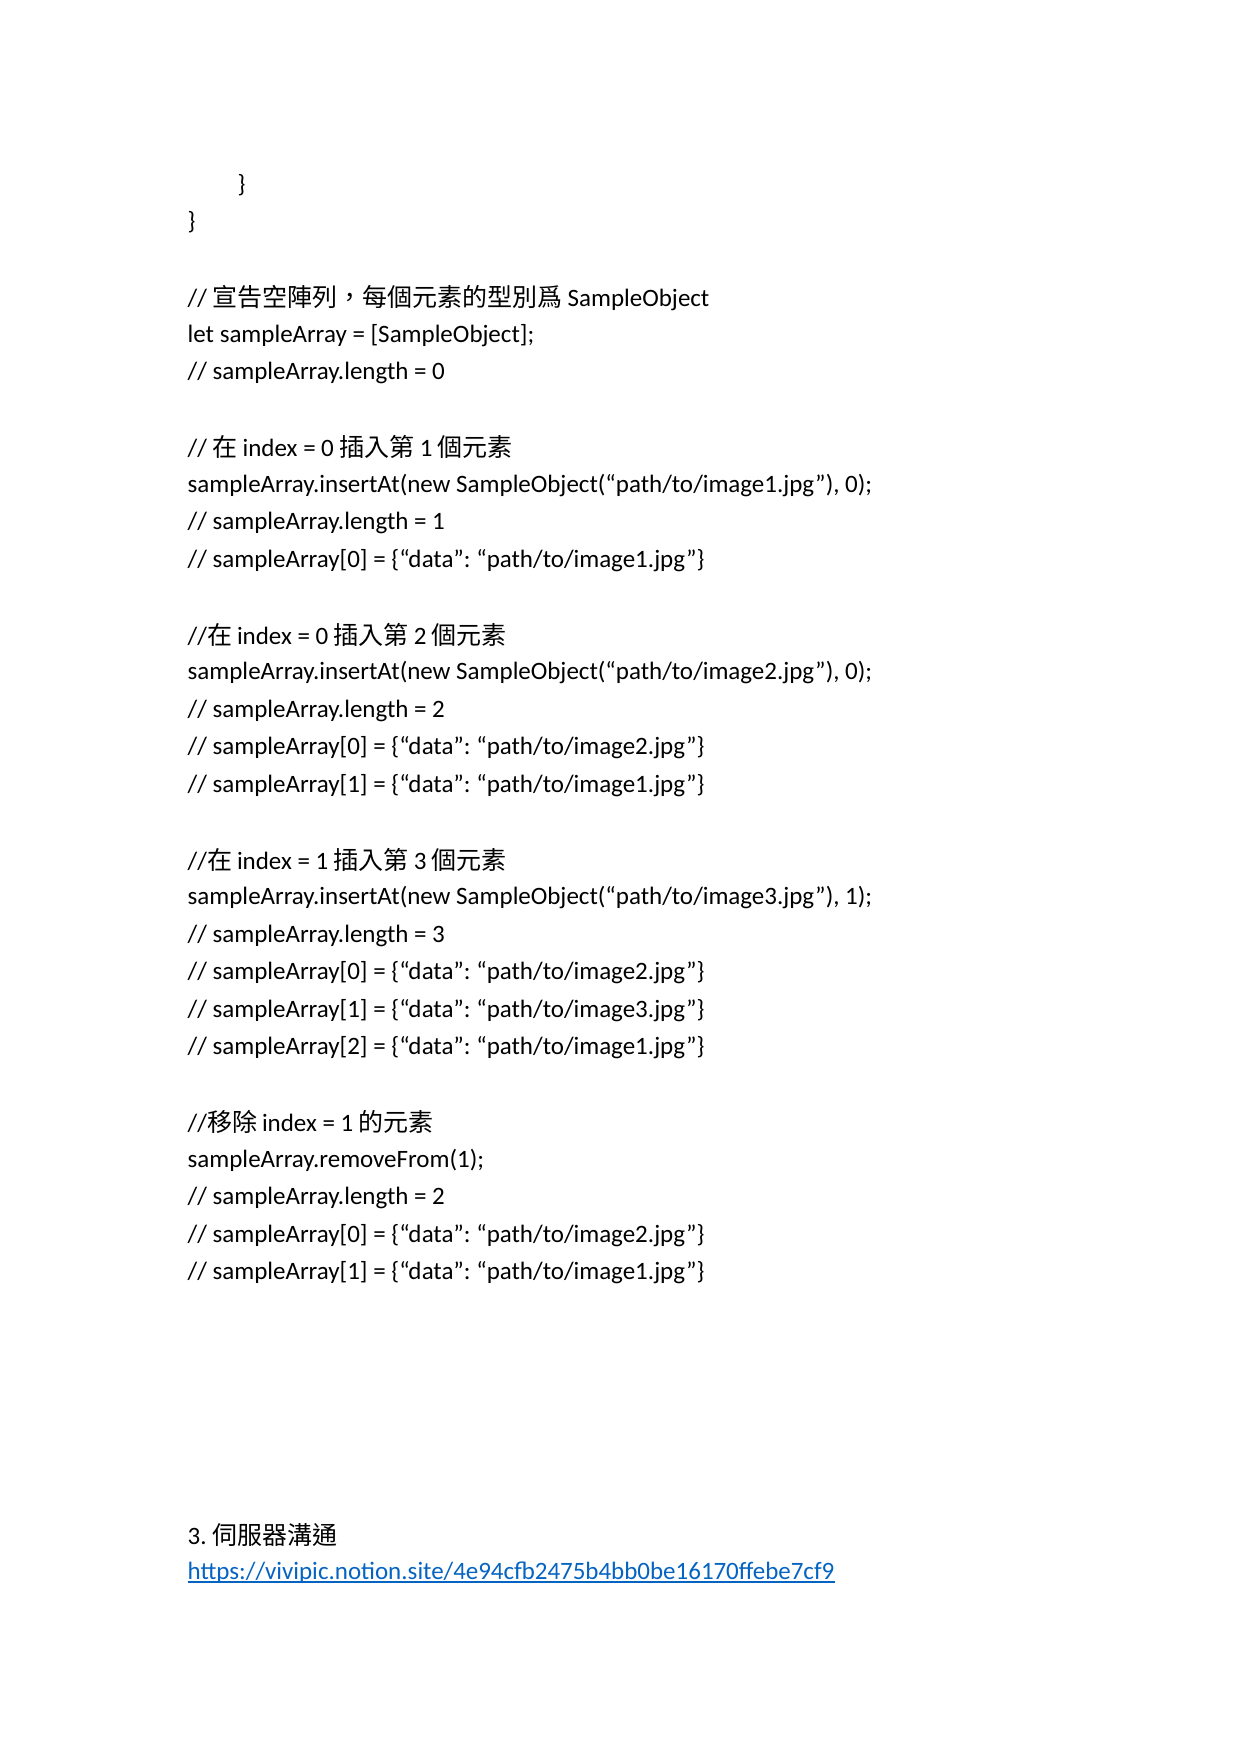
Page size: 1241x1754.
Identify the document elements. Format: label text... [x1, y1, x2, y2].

text //移除index = 1的元素 [187, 1102, 1053, 1139]
text sampleArray.insertAt(new SampleObject(“path/to/image1.jpg”), 0); [187, 464, 1053, 502]
text } [187, 202, 1053, 239]
text //在index = 0 插入第2個元素 [187, 614, 1053, 652]
text sampleArray.removeFrom(1); [187, 1139, 1053, 1177]
text // sampleArray[0] = {“data”: “path/to/image2.jpg”} [187, 952, 1053, 989]
text // sampleArray[1] = {“data”: “path/to/image1.jpg”} [187, 1252, 1053, 1289]
text // sampleArray[2] = {“data”: “path/to/image1.jpg”} [187, 1027, 1053, 1064]
text // sampleArray.length = 1 [187, 502, 1053, 539]
text // sampleArray[1] = {“data”: “path/to/image3.jpg”} [187, 989, 1053, 1027]
text https://vivipic.notion.site/4e94cfb2475b4bb0be16170ffebe7cf9 [187, 1552, 1053, 1589]
text // sampleArray[0] = {“data”: “path/to/image2.jpg”} [187, 1214, 1053, 1252]
text //在index = 1 插入第3個元素 [187, 839, 1053, 877]
text // sampleArray.length = 3 [187, 914, 1053, 952]
text let sampleArray = [SampleObject]; [187, 314, 1053, 352]
text // 宣告空陣列，每個元素的型別爲SampleObject [187, 277, 1053, 314]
text sampleArray.insertAt(new SampleObject(“path/to/image3.jpg”), 1); [187, 877, 1053, 914]
text // sampleArray.length = 2 [187, 1177, 1053, 1214]
text 3. 伺服器溝通 [187, 1514, 1053, 1552]
text sampleArray.insertAt(new SampleObject(“path/to/image2.jpg”), 0); [187, 652, 1053, 689]
text // sampleArray.length = 0 [187, 352, 1053, 389]
text // sampleArray.length = 2 [187, 689, 1053, 727]
text // sampleArray[0] = {“data”: “path/to/image2.jpg”} [187, 727, 1053, 764]
text // 在index = 0 插入第1個元素 [187, 427, 1053, 464]
text // sampleArray[1] = {“data”: “path/to/image1.jpg”} [187, 764, 1053, 802]
text // sampleArray[0] = {“data”: “path/to/image1.jpg”} [187, 539, 1053, 577]
text } [187, 164, 1053, 202]
